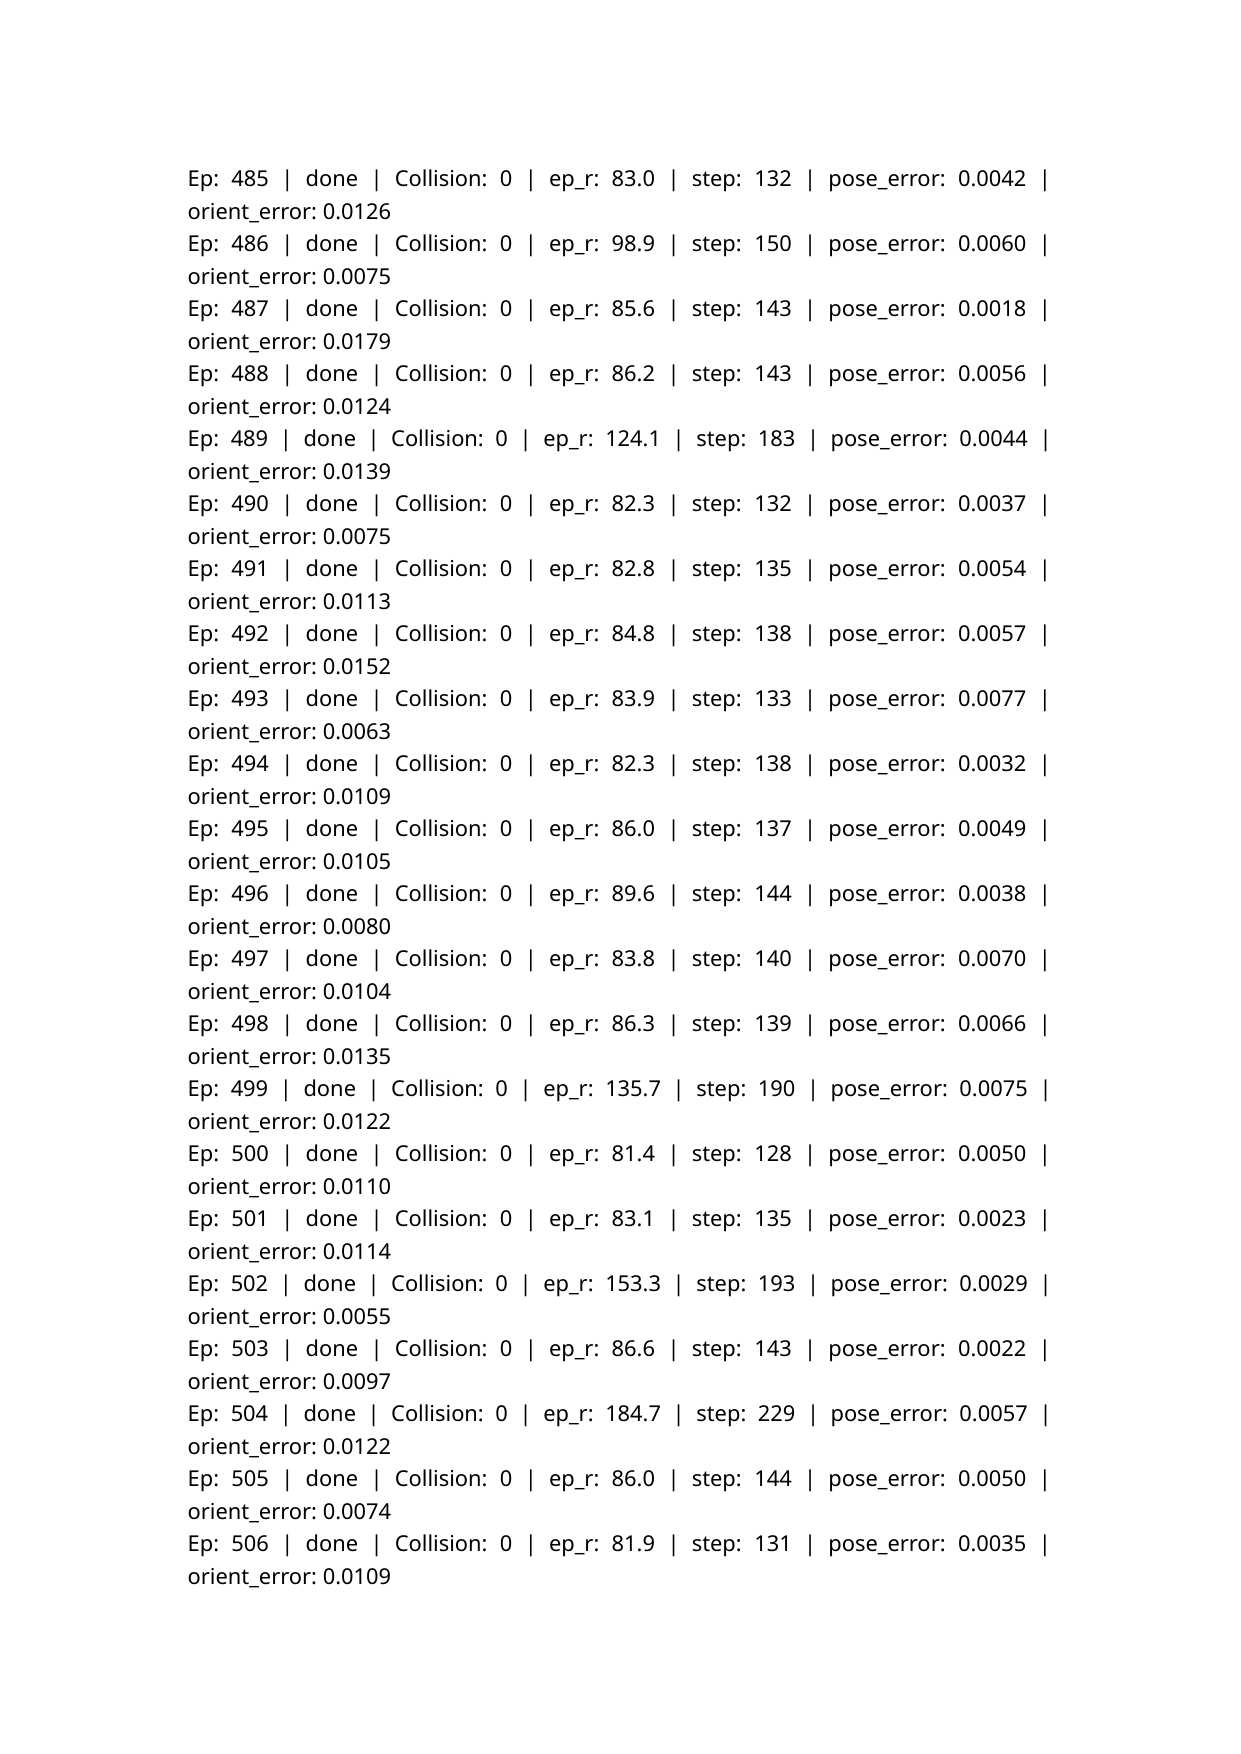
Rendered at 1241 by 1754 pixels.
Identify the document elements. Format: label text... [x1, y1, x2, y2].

text Ep: 487 | done | Collision: 0 | ep_r: 85.6 | step: 143 | pose_error: 0.0018 | orient_error: 0.0179 [187, 292, 1053, 357]
text Ep: 492 | done | Collision: 0 | ep_r: 84.8 | step: 138 | pose_error: 0.0057 | orient_error: 0.0152 [187, 617, 1053, 682]
text Ep: 497 | done | Collision: 0 | ep_r: 83.8 | step: 140 | pose_error: 0.0070 | orient_error: 0.0104 [187, 942, 1053, 1007]
text Ep: 485 | done | Collision: 0 | ep_r: 83.0 | step: 132 | pose_error: 0.0042 | orient_error: 0.0126 [187, 162, 1053, 227]
text Ep: 494 | done | Collision: 0 | ep_r: 82.3 | step: 138 | pose_error: 0.0032 | orient_error: 0.0109 [187, 747, 1053, 812]
text Ep: 498 | done | Collision: 0 | ep_r: 86.3 | step: 139 | pose_error: 0.0066 | orient_error: 0.0135 [187, 1007, 1053, 1072]
text Ep: 500 | done | Collision: 0 | ep_r: 81.4 | step: 128 | pose_error: 0.0050 | orient_error: 0.0110 [187, 1137, 1053, 1202]
text Ep: 504 | done | Collision: 0 | ep_r: 184.7 | step: 229 | pose_error: 0.0057 | orient_error: 0.0122 [187, 1397, 1053, 1462]
text Ep: 489 | done | Collision: 0 | ep_r: 124.1 | step: 183 | pose_error: 0.0044 | orient_error: 0.0139 [187, 422, 1053, 487]
text Ep: 486 | done | Collision: 0 | ep_r: 98.9 | step: 150 | pose_error: 0.0060 | orient_error: 0.0075 [187, 227, 1053, 292]
text Ep: 502 | done | Collision: 0 | ep_r: 153.3 | step: 193 | pose_error: 0.0029 | orient_error: 0.0055 [187, 1267, 1053, 1332]
text Ep: 506 | done | Collision: 0 | ep_r: 81.9 | step: 131 | pose_error: 0.0035 | orient_error: 0.0109 [187, 1527, 1053, 1592]
text Ep: 496 | done | Collision: 0 | ep_r: 89.6 | step: 144 | pose_error: 0.0038 | orient_error: 0.0080 [187, 877, 1053, 942]
text Ep: 488 | done | Collision: 0 | ep_r: 86.2 | step: 143 | pose_error: 0.0056 | orient_error: 0.0124 [187, 357, 1053, 422]
text Ep: 495 | done | Collision: 0 | ep_r: 86.0 | step: 137 | pose_error: 0.0049 | orient_error: 0.0105 [187, 812, 1053, 877]
text Ep: 493 | done | Collision: 0 | ep_r: 83.9 | step: 133 | pose_error: 0.0077 | orient_error: 0.0063 [187, 682, 1053, 747]
text Ep: 503 | done | Collision: 0 | ep_r: 86.6 | step: 143 | pose_error: 0.0022 | orient_error: 0.0097 [187, 1332, 1053, 1397]
text Ep: 491 | done | Collision: 0 | ep_r: 82.8 | step: 135 | pose_error: 0.0054 | orient_error: 0.0113 [187, 552, 1053, 617]
text Ep: 499 | done | Collision: 0 | ep_r: 135.7 | step: 190 | pose_error: 0.0075 | orient_error: 0.0122 [187, 1072, 1053, 1137]
text Ep: 501 | done | Collision: 0 | ep_r: 83.1 | step: 135 | pose_error: 0.0023 | orient_error: 0.0114 [187, 1202, 1053, 1267]
text Ep: 490 | done | Collision: 0 | ep_r: 82.3 | step: 132 | pose_error: 0.0037 | orient_error: 0.0075 [187, 487, 1053, 552]
text Ep: 505 | done | Collision: 0 | ep_r: 86.0 | step: 144 | pose_error: 0.0050 | orient_error: 0.0074 [187, 1462, 1053, 1527]
